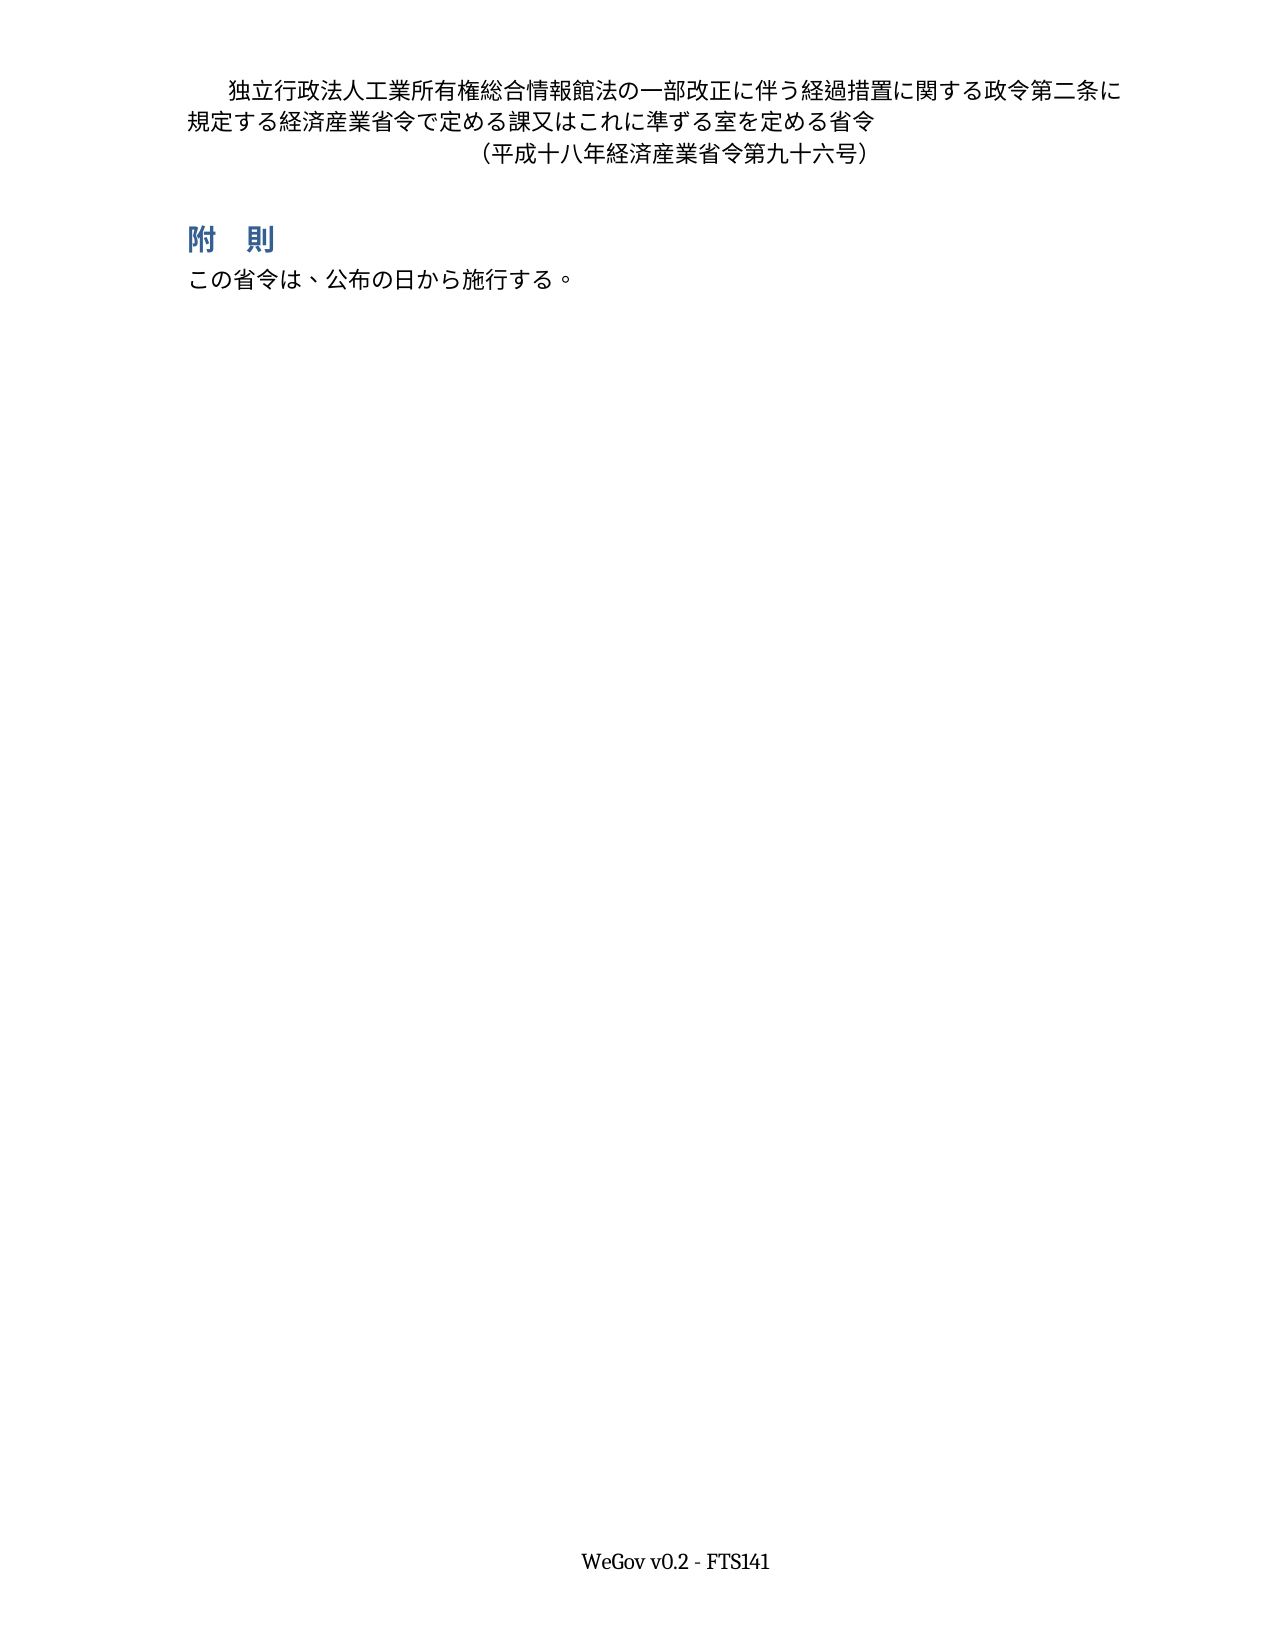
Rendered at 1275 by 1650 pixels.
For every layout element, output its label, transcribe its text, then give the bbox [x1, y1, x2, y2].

subtitle 附 則 [187, 219, 1087, 258]
text この省令は、公布の日から施行する。 [187, 264, 1087, 296]
